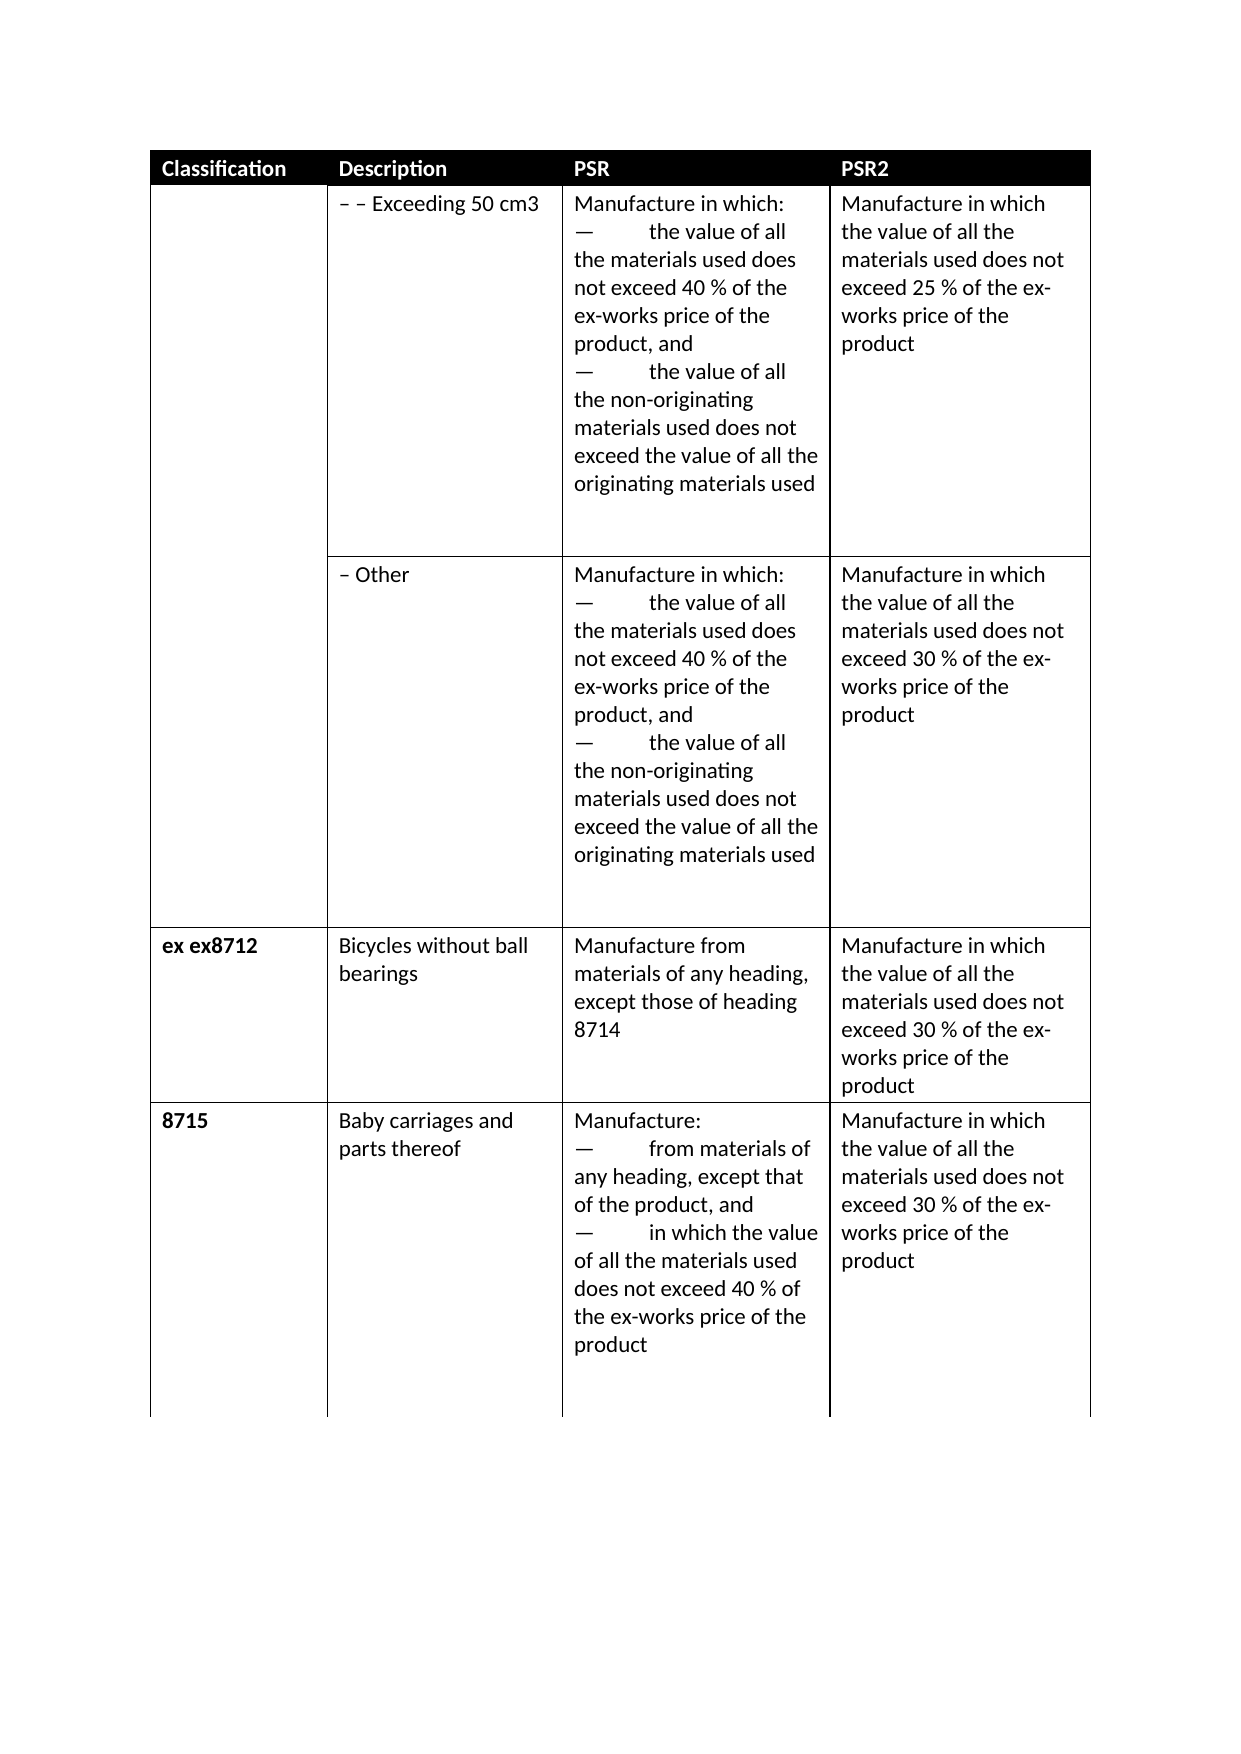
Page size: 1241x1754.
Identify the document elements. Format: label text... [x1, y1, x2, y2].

table_cell Bicycles without ball bearings [328, 928, 562, 1102]
table_cell Manufacture from materials of any heading, except those of heading 8714 [563, 928, 829, 1102]
table_cell Manufacture in which the value of all the materials used does not exceed 30 % of the ex-works price of the product [831, 557, 1090, 927]
table_header Classification [151, 151, 327, 185]
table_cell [563, 186, 829, 556]
table_cell Manufacture in which the value of all the materials used does not exceed 25 % of the ex-works price of the product [831, 186, 1090, 556]
table_cell 8715 [151, 1103, 327, 1417]
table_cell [563, 1103, 829, 1417]
table_cell – – Exceeding 50 cm3 [328, 186, 562, 556]
table_cell Manufacture in which the value of all the materials used does not exceed 30 % of the ex-works price of the product [831, 928, 1090, 1102]
table_cell – Other [328, 557, 562, 927]
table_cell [831, 1103, 1090, 1417]
table_header Description [328, 151, 562, 185]
table_header PSR [563, 151, 829, 185]
table_header PSR2 [831, 151, 1090, 185]
table_cell ex ex8712 [151, 928, 327, 1102]
table_cell Baby carriages and parts thereof [328, 1103, 562, 1417]
